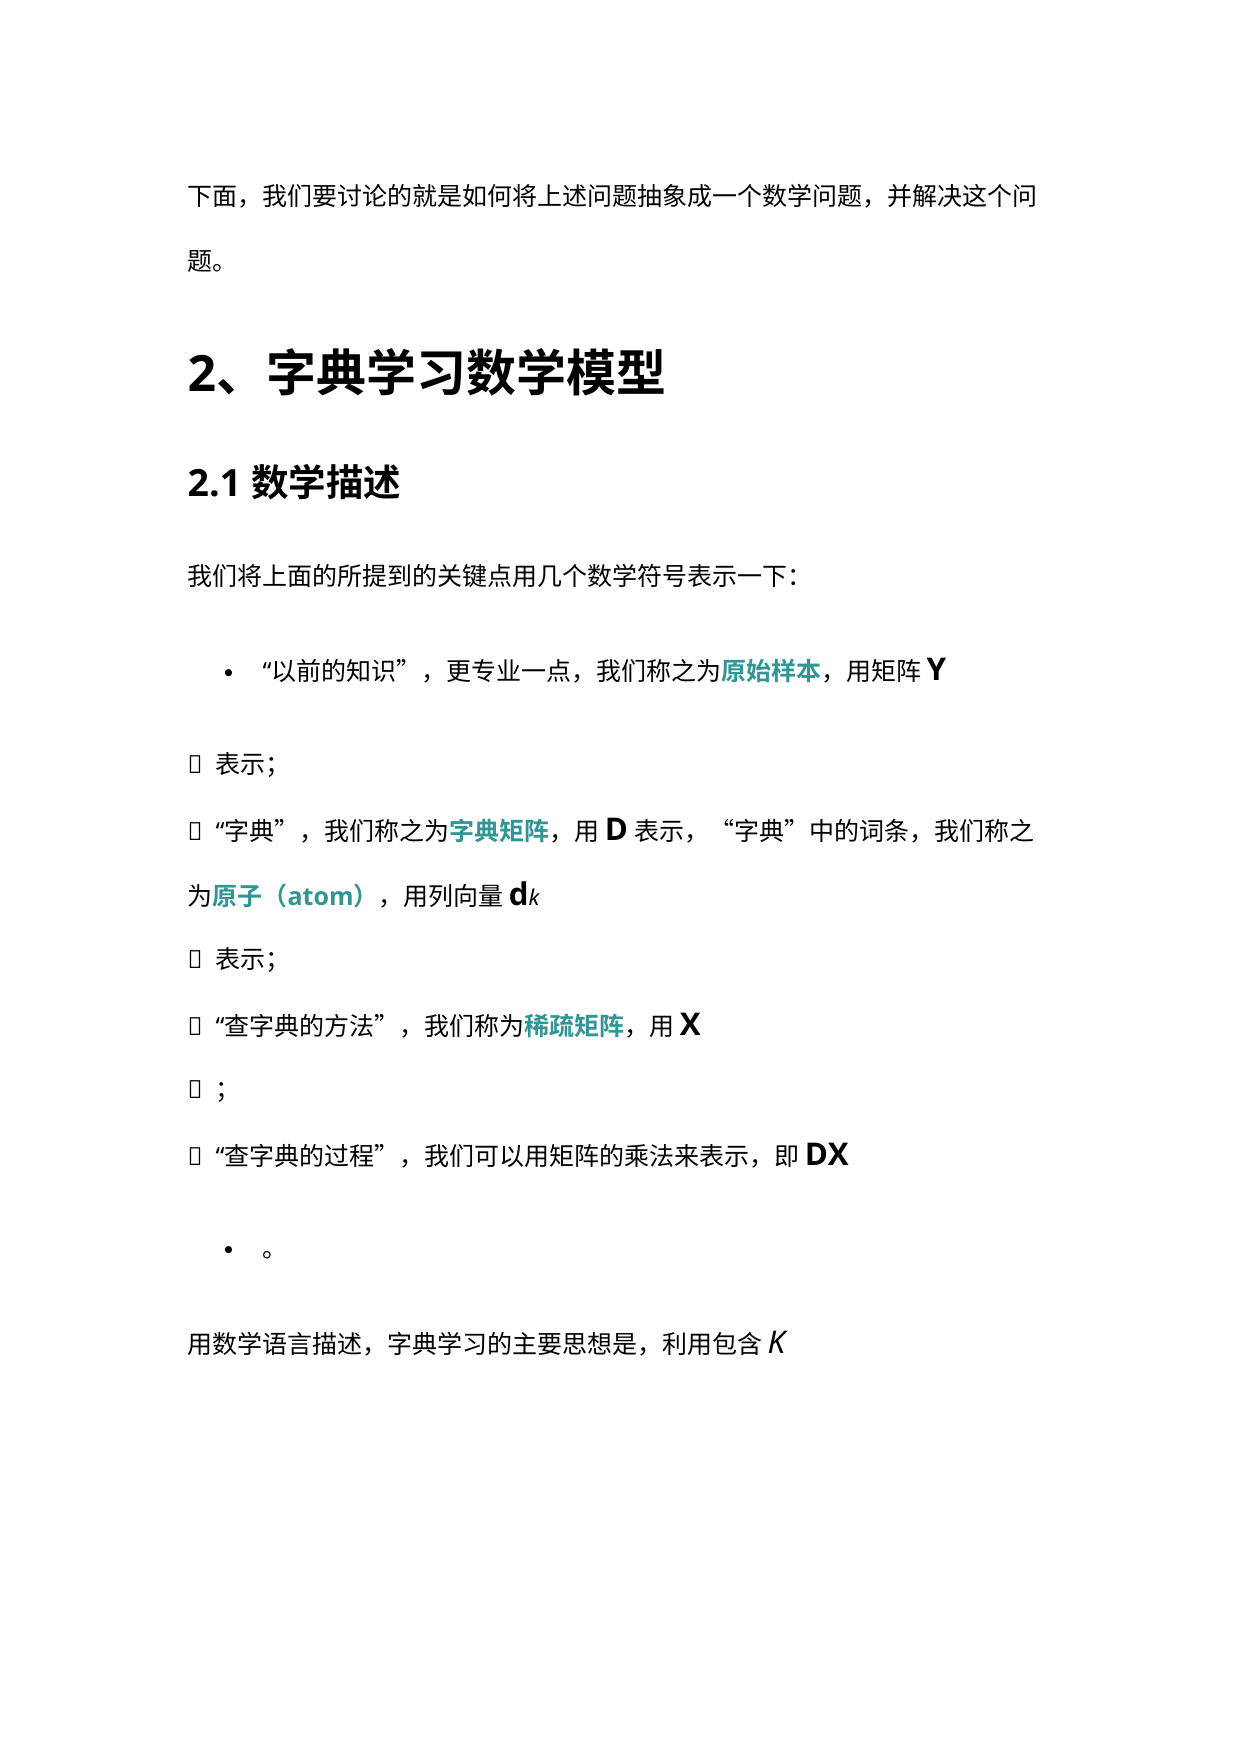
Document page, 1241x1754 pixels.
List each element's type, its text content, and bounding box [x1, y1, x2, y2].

text 用数学语言描述，字典学习的主要思想是，利用包含K [187, 1309, 1053, 1374]
list 。 [225, 1214, 1053, 1279]
list “以前的知识”，更专业一点，我们称之为原始样本，用矩阵Y [225, 636, 1053, 701]
text  “字典”，我们称之为字典矩阵，用D表示，“字典”中的词条，我们称之为原子（atom），用列向量dk [187, 795, 1053, 925]
text 2、字典学习数学模型 [187, 321, 1053, 419]
text  ； [187, 1055, 1053, 1120]
text  “查字典的过程”，我们可以用矩阵的乘法来表示，即DX [187, 1120, 1053, 1185]
text  “查字典的方法”，我们称为稀疏矩阵，用X [187, 990, 1053, 1055]
text  表示； [187, 925, 1053, 990]
text 我们将上面的所提到的关键点用几个数学符号表示一下： [187, 542, 1053, 607]
text 2.1 数学描述 [187, 448, 1053, 513]
text  表示； [187, 730, 1053, 795]
text 下面，我们要讨论的就是如何将上述问题抽象成一个数学问题，并解决这个问题。 [187, 162, 1053, 292]
